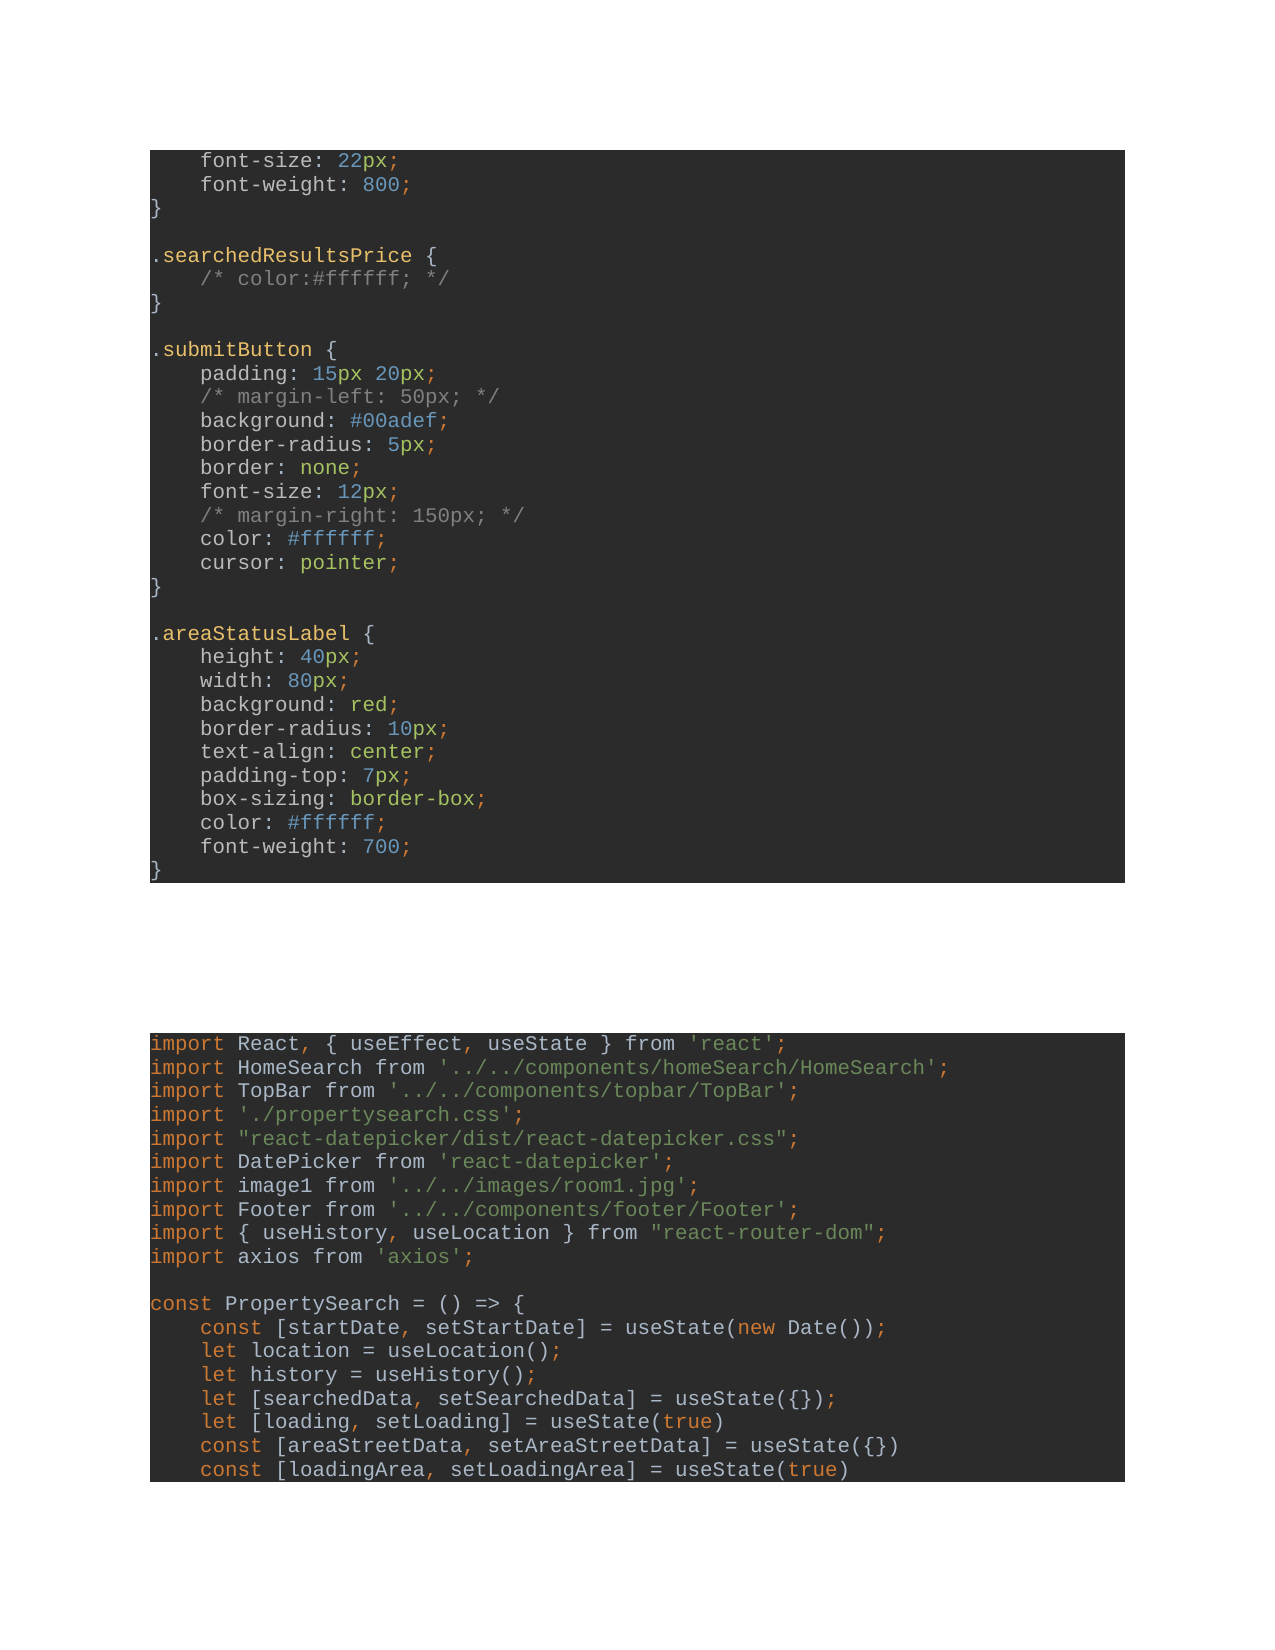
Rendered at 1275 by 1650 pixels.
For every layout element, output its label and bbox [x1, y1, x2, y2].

text [150, 150, 1125, 883]
text [150, 1033, 1125, 1482]
